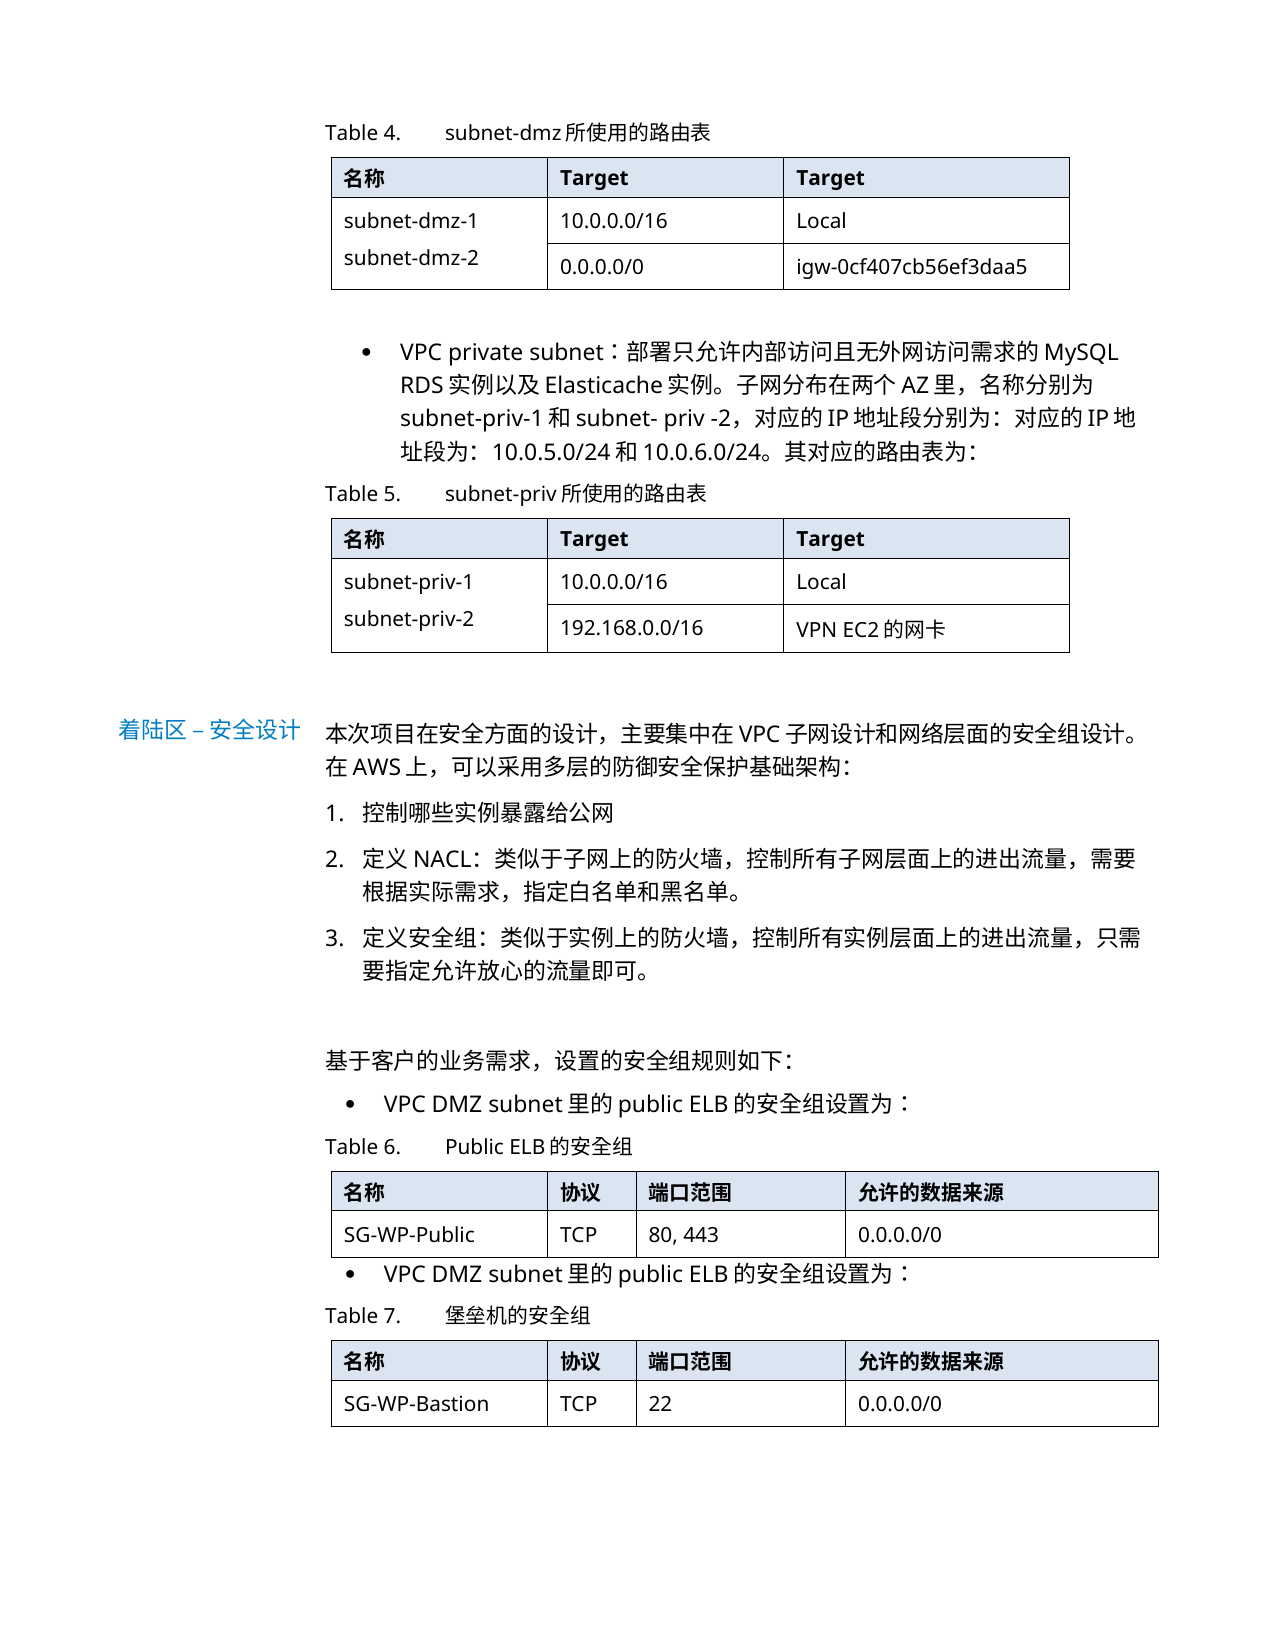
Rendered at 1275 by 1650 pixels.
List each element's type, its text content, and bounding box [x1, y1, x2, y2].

table_cell 0.0.0.0/0 [846, 1381, 1158, 1426]
table_cell 0.0.0.0/0 [846, 1211, 1158, 1257]
table_cell 10.0.0.0/16 [548, 559, 783, 604]
table_cell subnet-dmz-1 subnet-dmz-2 [332, 198, 547, 289]
table_header 端口范围 [637, 1341, 845, 1380]
table_cell SG-WP-Public [332, 1211, 547, 1257]
list VPC DMZ subnet里的public ELB的安全组设置为： [346, 1258, 1157, 1289]
table_header 名称 [332, 519, 547, 558]
table_header 名称 [332, 1341, 547, 1380]
table_header Target [784, 158, 1069, 197]
table_header 协议 [548, 1341, 636, 1380]
table_cell 10.0.0.0/16 [548, 198, 783, 243]
table_header 允许的数据来源 [846, 1172, 1158, 1210]
table_cell igw-0cf407cb56ef3daa5 [784, 244, 1069, 289]
table_cell SG-WP-Bastion [332, 1381, 547, 1426]
list 基于客户的业务需求，设置的安全组规则如下： [325, 1042, 1157, 1076]
table_cell Local [784, 559, 1069, 604]
title subnet-dmz所使用的路由表 [325, 118, 1157, 147]
list 控制哪些实例暴露给公网 [325, 795, 1157, 828]
title subnet-priv所使用的路由表 [325, 479, 1157, 508]
subtitle 着陆区 – 安全设计 [118, 716, 307, 744]
list VPC DMZ subnet里的public ELB的安全组设置为： [346, 1088, 1157, 1119]
list VPC private subnet：部署只允许内部访问且无外网访问需求的MySQL RDS实例以及Elasticache实例。子网分布在两个AZ里，名称分别为subnet-priv-1和subnet- priv -2，对应的IP地址段分别为：对应的IP地址段为：10.0.5.0/24和10.0.6.0/24。其对应的路由表为： [362, 334, 1157, 467]
table_cell 80, 443 [637, 1211, 845, 1257]
table_header Target [548, 158, 783, 197]
table_header Target [784, 519, 1069, 558]
table_cell TCP [548, 1381, 636, 1426]
table_header 协议 [548, 1172, 636, 1210]
table_cell TCP [548, 1211, 636, 1257]
table_cell 22 [637, 1381, 845, 1426]
list 定义NACL：类似于子网上的防火墙，控制所有子网层面上的进出流量，需要根据实际需求，指定白名单和黑名单。 [325, 841, 1157, 907]
table_header 名称 [332, 158, 547, 197]
title Public ELB的安全组 [325, 1132, 1157, 1160]
title 堡垒机的安全组 [325, 1301, 1157, 1330]
table_cell 0.0.0.0/0 [548, 244, 783, 289]
table_cell Local [784, 198, 1069, 243]
list 定义安全组：类似于实例上的防火墙，控制所有实例层面上的进出流量，只需要指定允许放心的流量即可。 [325, 920, 1157, 986]
table_header 端口范围 [637, 1172, 845, 1210]
table_cell 192.168.0.0/16 [548, 605, 783, 652]
table_cell VPN EC2的网卡 [784, 605, 1069, 652]
table_header 名称 [332, 1172, 547, 1210]
list 本次项目在安全方面的设计，主要集中在VPC子网设计和网络层面的安全组设计。在AWS上，可以采用多层的防御安全保护基础架构： [325, 716, 1157, 782]
table_cell subnet-priv-1 subnet-priv-2 [332, 559, 547, 652]
table_header Target [548, 519, 783, 558]
table_header 允许的数据来源 [846, 1341, 1158, 1380]
